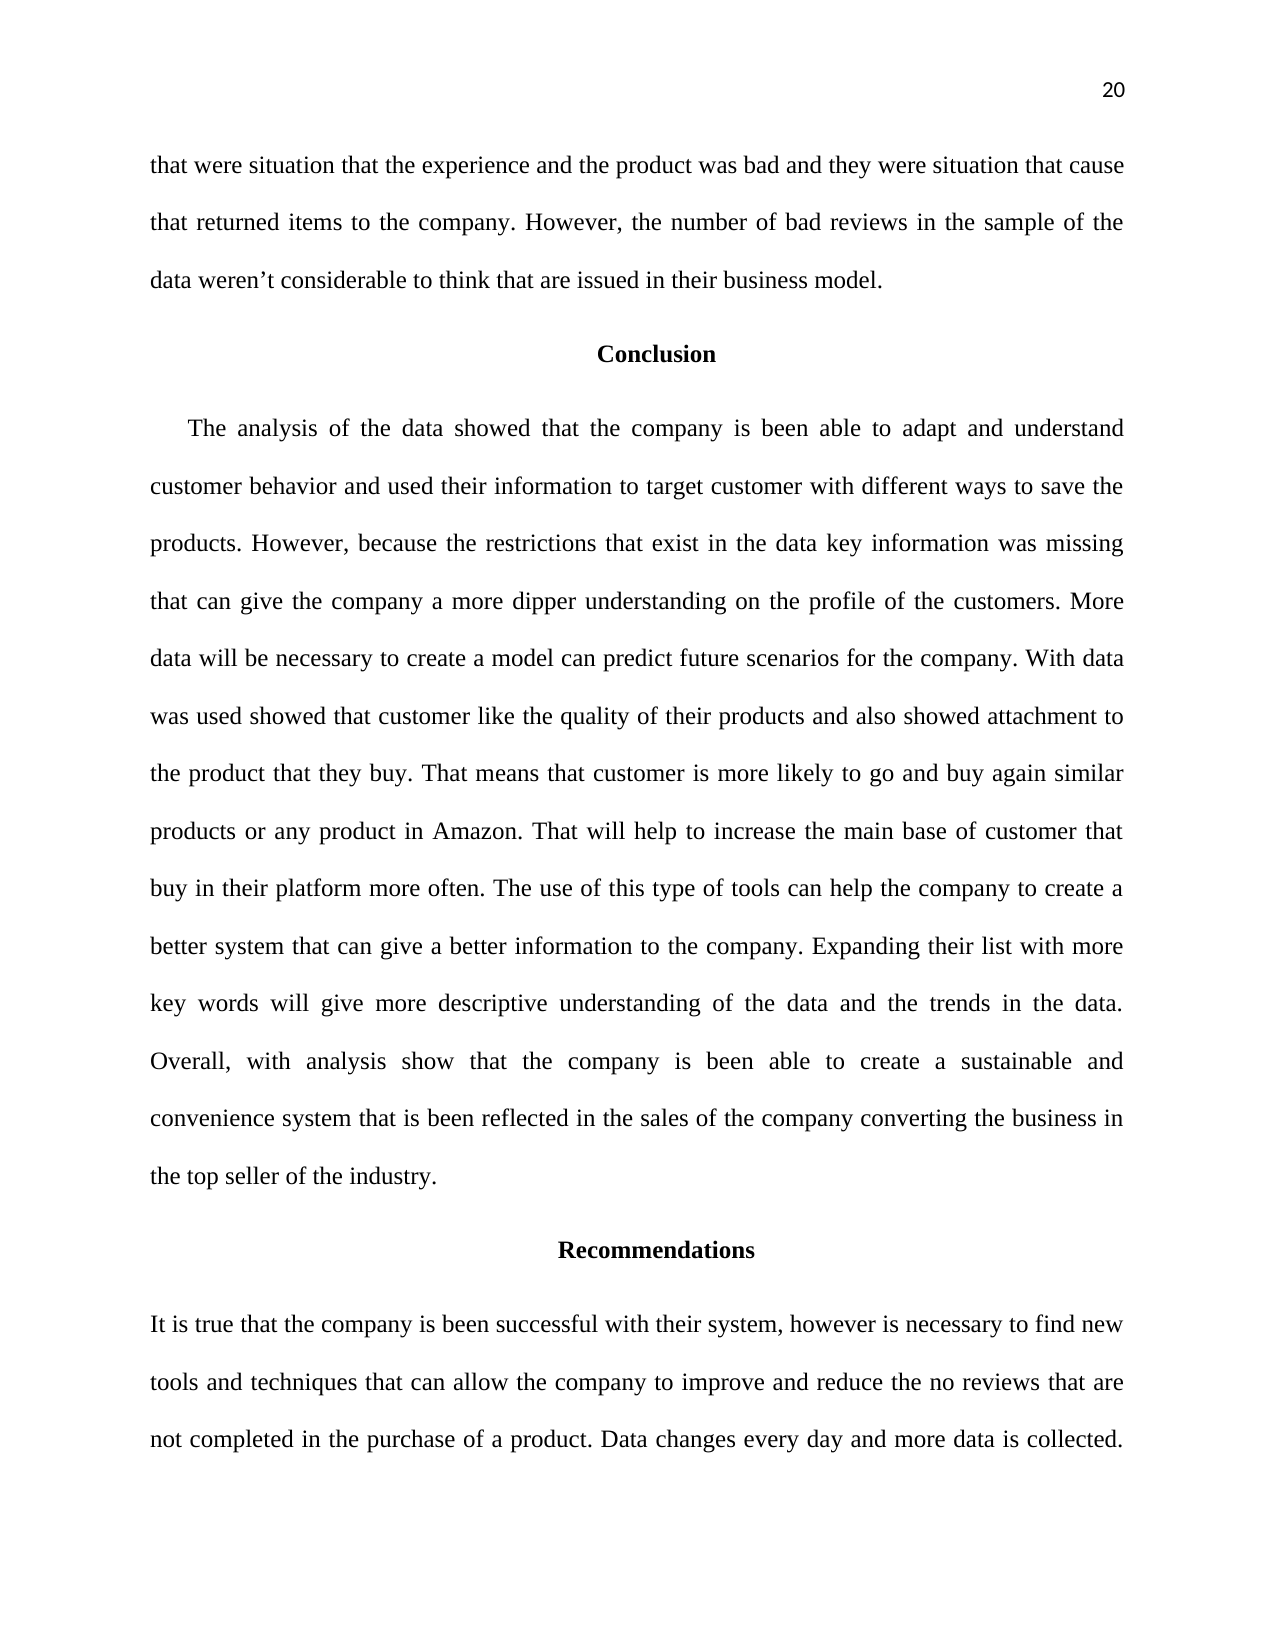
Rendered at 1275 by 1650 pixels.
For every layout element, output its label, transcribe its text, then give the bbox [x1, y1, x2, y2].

text Conclusion [150, 339, 1125, 368]
text The analysis of the data showed that the company is been able to adapt and understand customer behavior and used their information to target customer with different ways to save the products. However, because the restrictions that exist in the data key information was missing that can give the company a more dipper understanding on the profile of the customers. More data will be necessary to create a model can predict future scenarios for the company. With data was used showed that customer like the quality of their products and also showed attachment to the product that they buy. That means that customer is more likely to go and buy again similar products or any product in Amazon. That will help to increase the main base of customer that buy in their platform more often. The use of this type of tools can help the company to create a better system that can give a better information to the company. Expanding their list with more key words will give more descriptive understanding of the data and the trends in the data. Overall, with analysis show that the company is been able to create a sustainable and convenience system that is been reflected in the sales of the company converting the business in the top seller of the industry. [150, 413, 1125, 1189]
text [150, 1309, 1125, 1453]
text Recommendations [150, 1235, 1125, 1264]
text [150, 150, 1125, 294]
